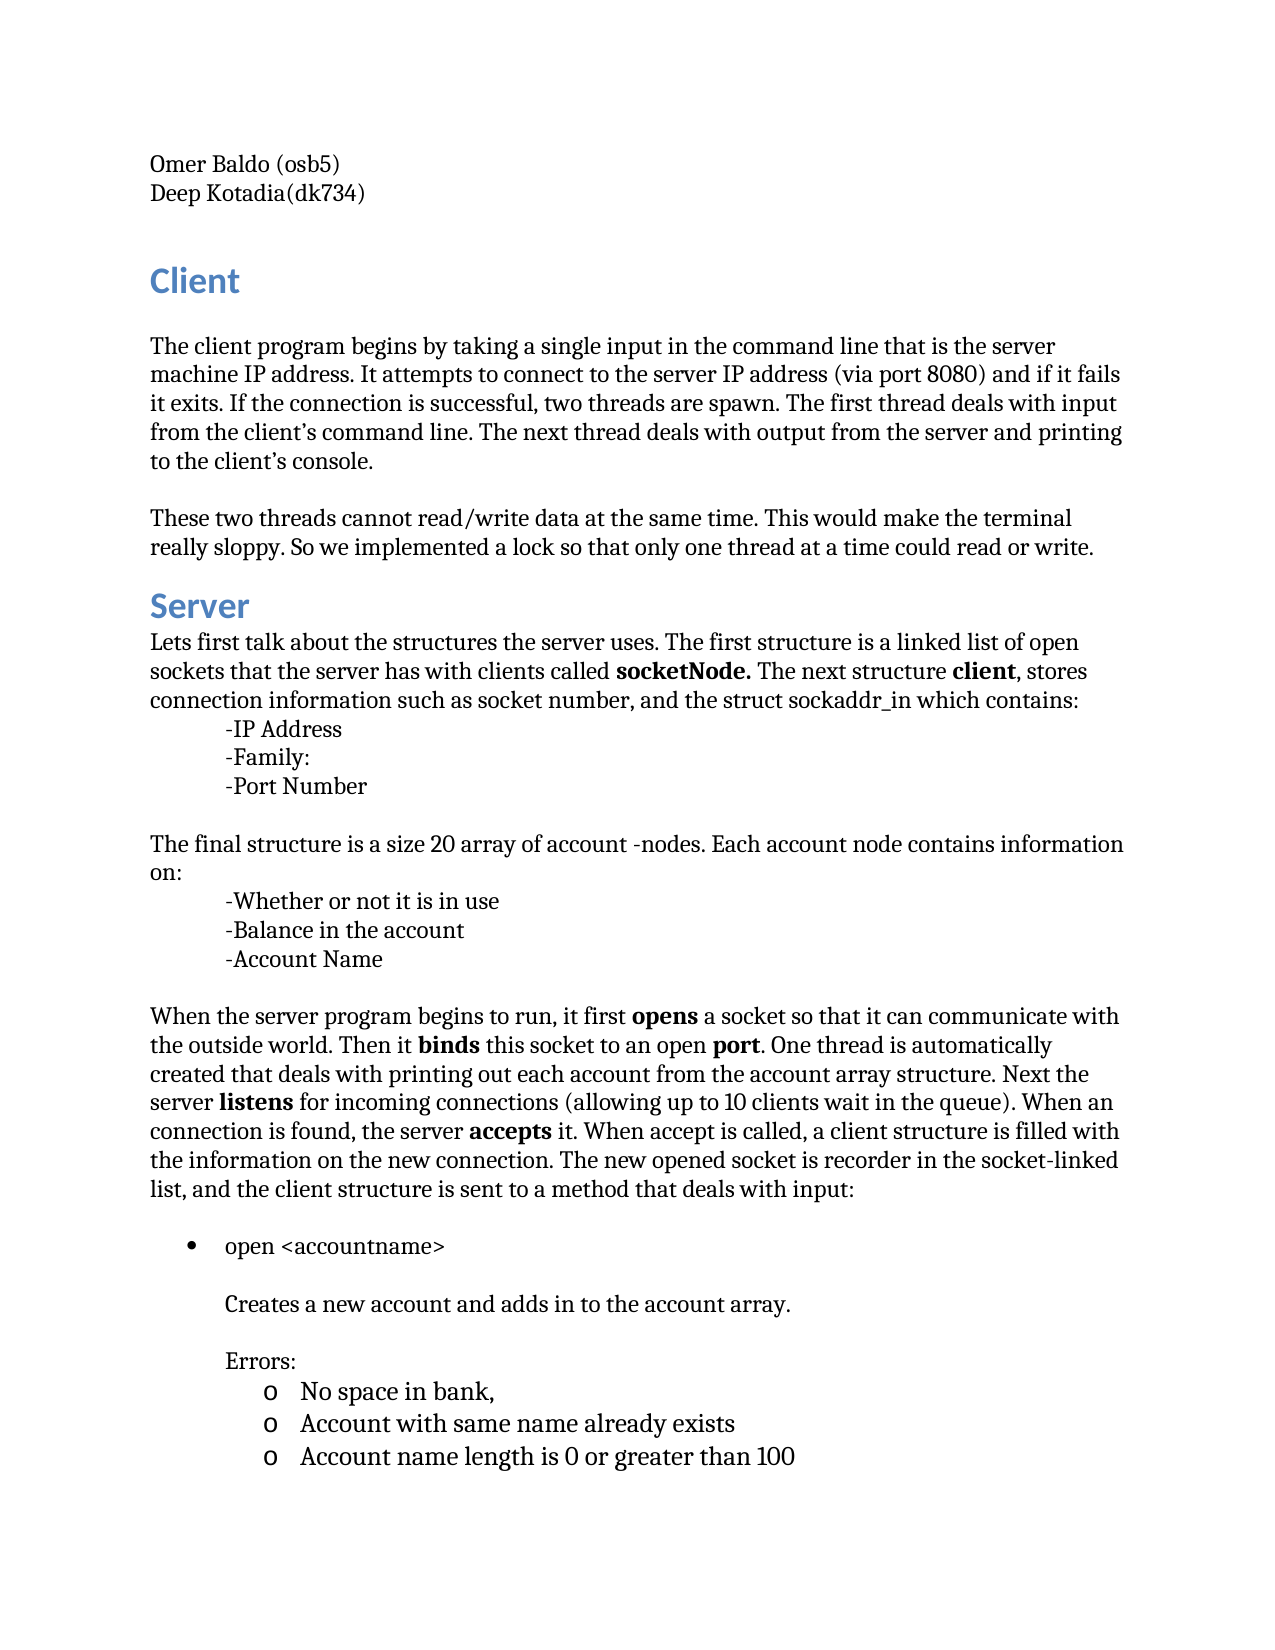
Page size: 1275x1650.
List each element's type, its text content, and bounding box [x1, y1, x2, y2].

text -Balance in the account [150, 916, 1125, 944]
subtitle Client [150, 257, 1125, 303]
text The client program begins by taking a single input in the command line that is the server machine IP address. It attempts to connect to the server IP address (via port 8080) and if it fails it exits. If the connection is successful, two threads are spawn. The first thread deals with input from the client’s command line. The next thread deals with output from the server and printing to the client’s console. [150, 332, 1125, 475]
list No space in bank, [262, 1376, 1125, 1408]
text -IP Address [150, 714, 1125, 743]
list Account name length is 0 or greater than 100 [262, 1441, 1125, 1473]
list Errors: [225, 1347, 1125, 1376]
text The final structure is a size 20 array of account -nodes. Each account node contains information on: [150, 829, 1125, 887]
text -Whether or not it is in use [150, 887, 1125, 916]
list Account with same name already exists [262, 1408, 1125, 1441]
text Lets first talk about the structures the server uses. The first structure is a linked list of open sockets that the server has with clients called socketNode. The next structure client, stores connection information such as socket number, and the struct sockaddr_in which contains: [150, 628, 1125, 714]
text Deep Kotadia(dk734) [150, 179, 1125, 207]
text -Port Number [150, 772, 1125, 801]
text -Account Name [150, 944, 1125, 973]
text When the server program begins to run, it first opens a socket so that it can communicate with the outside world. Then it binds this socket to an open port. One thread is automatically created that deals with printing out each account from the account array structure. Next the server listens for incoming connections (allowing up to 10 clients wait in the queue). When an connection is found, the server accepts it. When accept is called, a client structure is filled with the information on the new connection. The new opened socket is recorder in the socket-linked list, and the client structure is sent to a method that deals with input: [150, 1002, 1125, 1203]
list Creates a new account and adds in to the account array. [225, 1289, 1125, 1318]
text These two threads cannot read/write data at the same time. This would make the terminal really sloppy. So we implemented a lock so that only one thread at a time could read or write. [150, 504, 1125, 562]
text -Family: [150, 743, 1125, 772]
list open <accountname> [187, 1232, 1125, 1261]
text Omer Baldo (osb5) [150, 150, 1125, 179]
subtitle Server [150, 582, 1125, 628]
